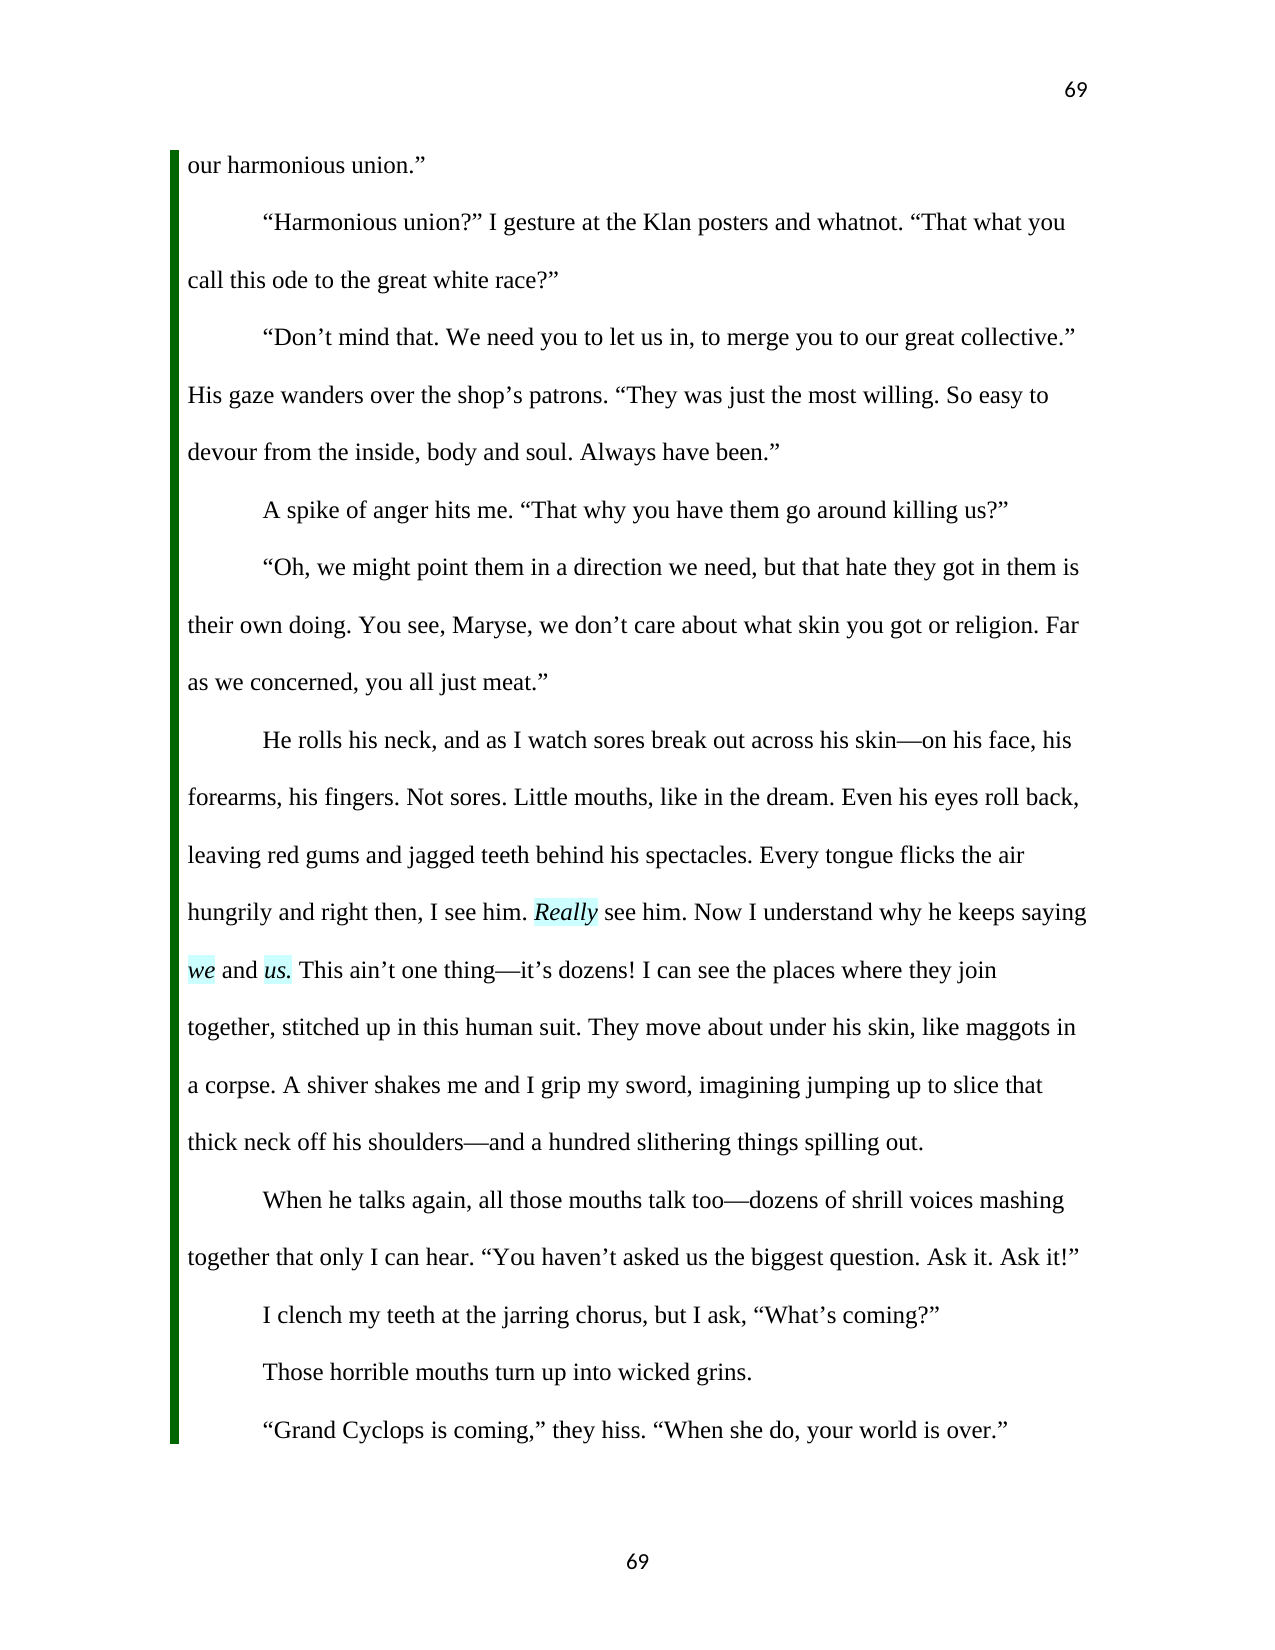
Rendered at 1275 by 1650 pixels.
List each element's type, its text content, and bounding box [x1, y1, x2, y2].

text “Oh, we might point them in a direction we need, but that hate they got in them is their own doing. You see, Maryse, we don’t care about what skin you got or religion. Far as we concerned, you all just meat.” [179, 552, 1087, 696]
text A spike of anger hits me. “That why you have them go around killing us?” [179, 495, 1087, 524]
text I clench my teeth at the jarring chorus, but I ask, “What’s coming?” [179, 1300, 1087, 1329]
text “Don’t mind that. We need you to let us in, to merge you to our great collective.” His gaze wanders over the shop’s patrons. “They was just the most willing. So easy to devour from the inside, body and soul. Always have been.” [179, 322, 1087, 466]
text Those horrible mouths turn up into wicked grins. [179, 1357, 1087, 1386]
text “Harmonious union?” I gesture at the Klan posters and whatnot. “That what you call this ode to the great white race?” [179, 207, 1087, 294]
text He rolls his neck, and as I watch sores break out across his skin—on his face, his forearms, his fingers. Not sores. Little mouths, like in the dream. Even his eyes roll back, leaving red gums and jagged teeth behind his spectacles. Every tongue flicks the air hungrily and right then, I see him. Really see him. Now I understand why he keeps saying we and us. This ain’t one thing—it’s dozens! I can see the places where they join together, stitched up in this human suit. They move about under his skin, like maggots in a corpse. A shiver shakes me and I grip my sword, imagining jumping up to slice that thick neck off his shoulders—and a hundred slithering things spilling out. [179, 725, 1087, 1156]
text When he talks again, all those mouths talk too—dozens of shrill voices mashing together that only I can hear. “You haven’t asked us the biggest question. Ask it. Ask it!” [179, 1185, 1087, 1271]
text “Grand Cyclops is coming,” they hiss. “When she do, your world is over.” [179, 1415, 1087, 1444]
